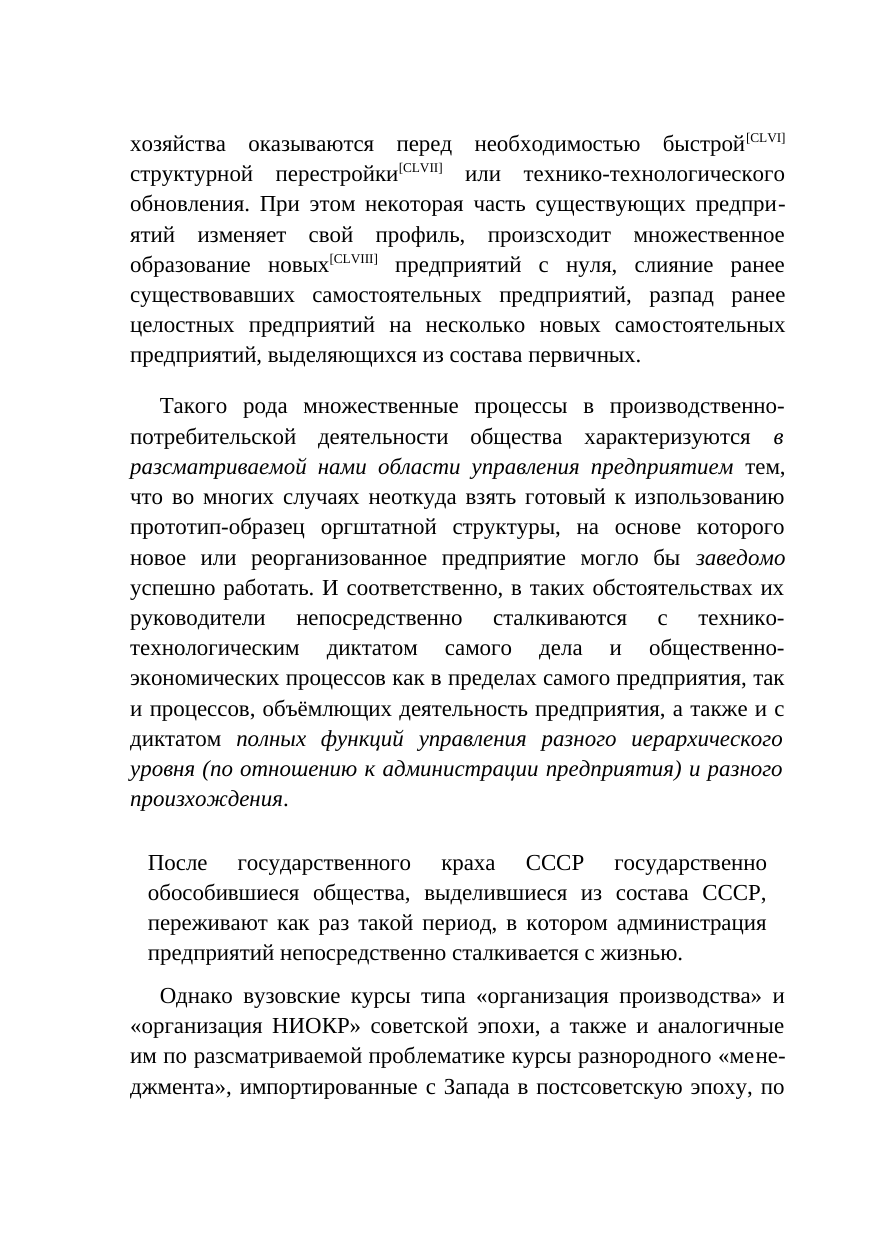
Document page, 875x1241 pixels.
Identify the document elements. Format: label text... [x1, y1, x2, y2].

text После государственного краха СССР государственно обособившиеся общества, выделившиеся из состава СССР, переживают как раз такой период, в котором администрация предприятий непосредственно сталкивается с жизнью. [148, 849, 768, 966]
text Такого рода множественные процессы в производственно-потребительской деятельности общества характеризуются в разсматриваемой нами области управления предприятием тем, что во многих случаях неоткуда взять готовый к изпользованию прототип-образец оргштатной структуры, на основе которого новое или реорганизованное предприятие могло бы заведомо успешно работать. И соответственно, в таких обстоятельствах их руководители непосредственно сталкиваются с технико-технологическим диктатом самого дела и общественно-экономических процессов как в пределах самого предприятия, так и процессов, объёмлющих деятельность предприятия, а также и с диктатом полных функций управления разного иерархического уровня (по отношению к администрации предприятия) и разного произхождения. [130, 392, 785, 812]
